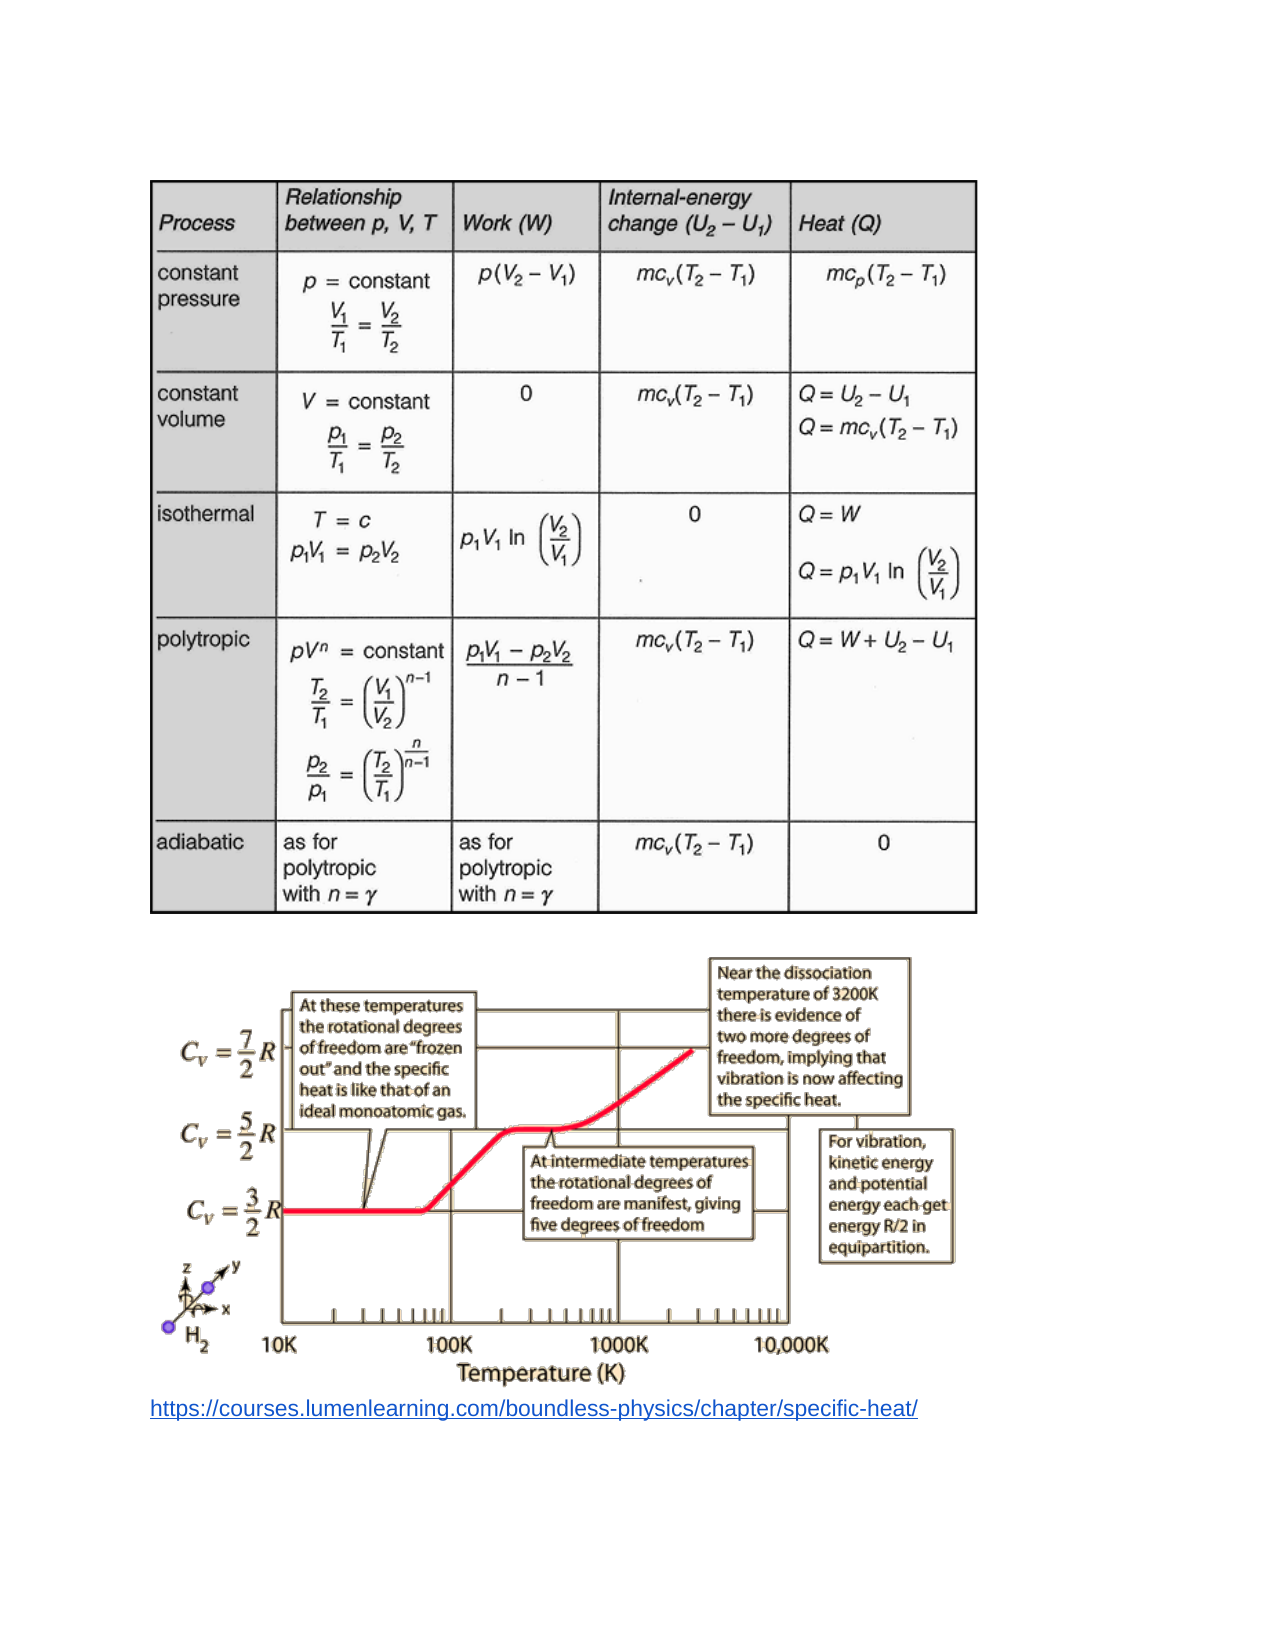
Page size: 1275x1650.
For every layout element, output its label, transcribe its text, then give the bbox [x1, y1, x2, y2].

picture [150, 947, 962, 1391]
picture [150, 180, 978, 914]
text https://courses.lumenlearning.com/boundless-physics/chapter/specific-heat/ [150, 1395, 1125, 1421]
